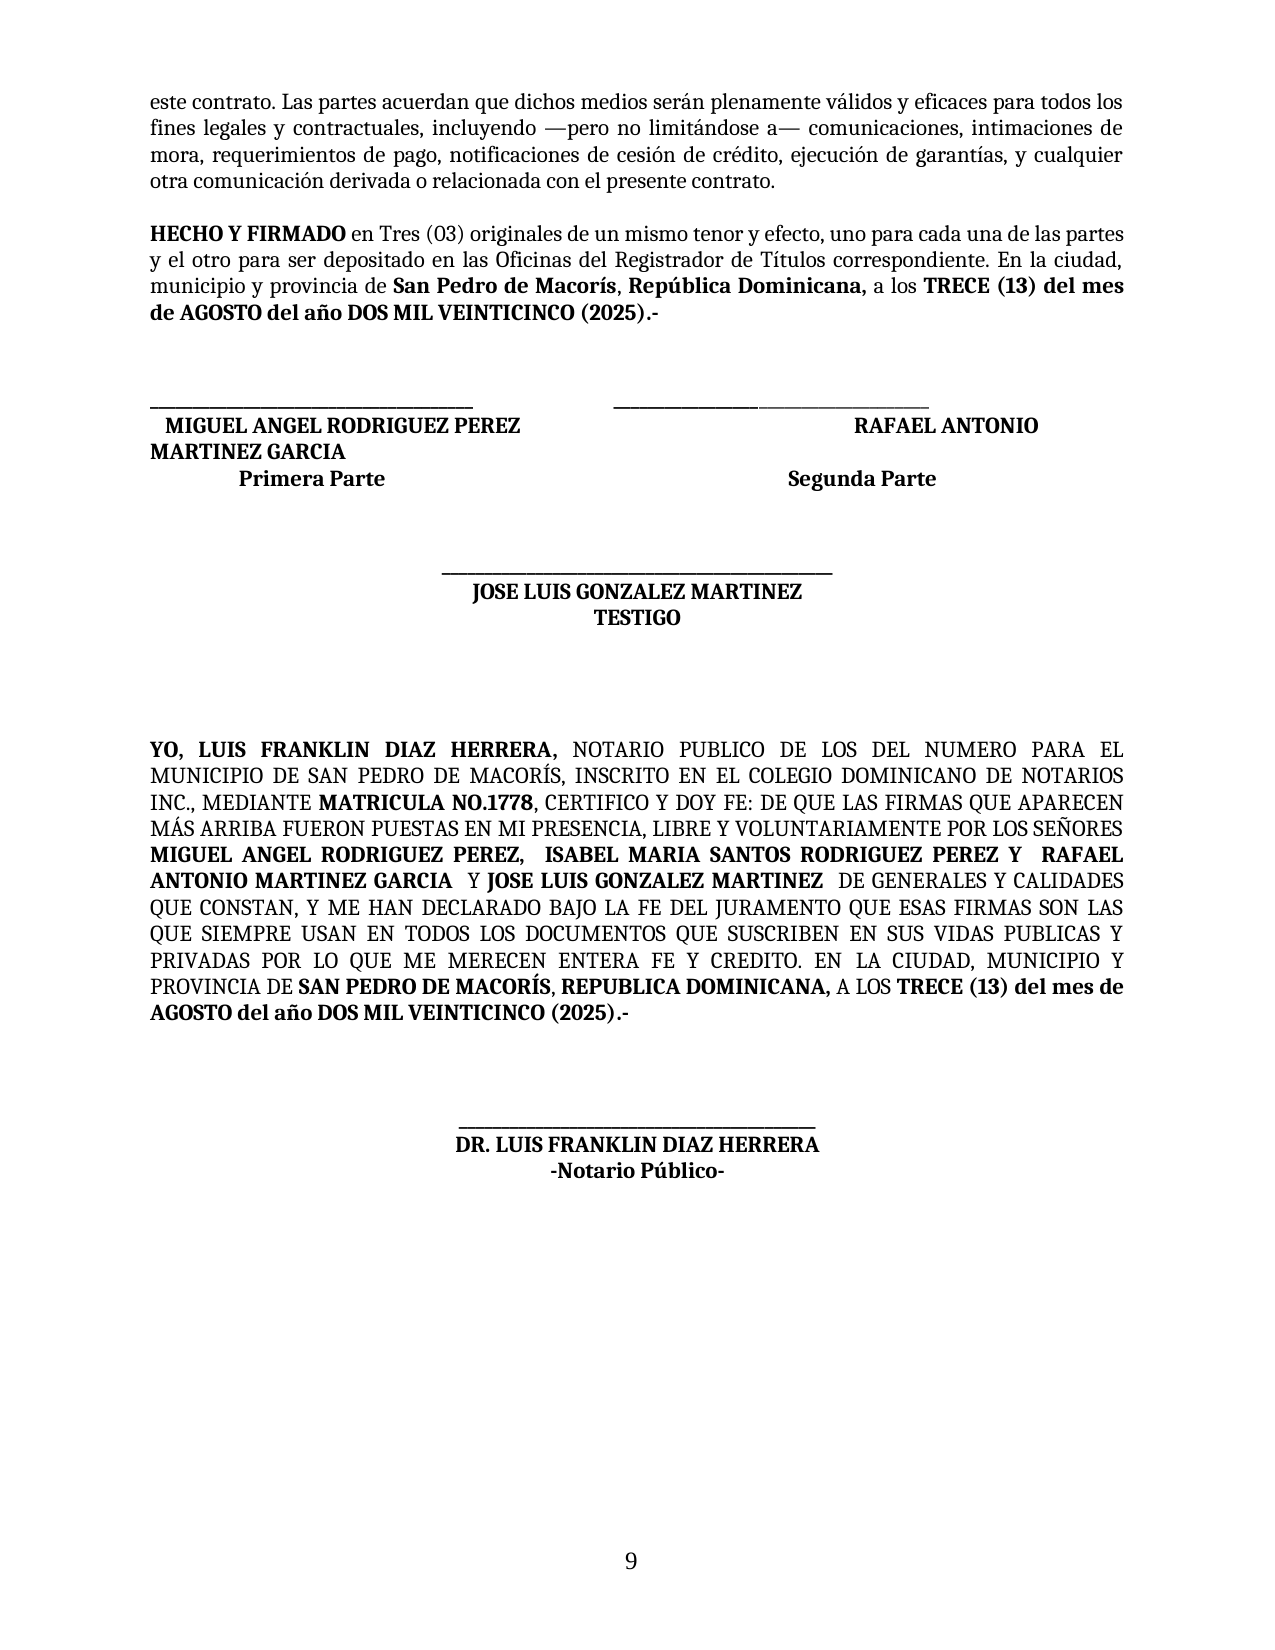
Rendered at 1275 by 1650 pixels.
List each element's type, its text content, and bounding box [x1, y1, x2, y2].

text DR. LUIS FRANKLIN DIAZ HERRERA [150, 1132, 1124, 1158]
text JOSE LUIS GONZALEZ MARTINEZ [150, 578, 1124, 605]
text -Notario Público- [150, 1158, 1124, 1184]
text Primera Parte Segunda Parte [150, 465, 1124, 492]
text ______________________________________________ [150, 552, 1124, 578]
text TESTIGO [150, 605, 1124, 631]
text MIGUEL ANGEL RODRIGUEZ PEREZ RAFAEL ANTONIO MARTINEZ GARCIA [150, 413, 1124, 465]
text ______________________________________ _____________________________________ [150, 386, 1124, 413]
text __________________________________________ [150, 1106, 1124, 1132]
text YO, LUIS FRANKLIN DIAZ HERRERA, NOTARIO PUBLICO DE LOS DEL NUMERO PARA EL MUNICIPIO DE SAN PEDRO DE MACORÍS, INSCRITO EN EL COLEGIO DOMINICANO DE NOTARIOS INC., MEDIANTE MATRICULA NO.1778, CERTIFICO Y DOY FE: DE QUE LAS FIRMAS QUE APARECEN MÁS ARRIBA FUERON PUESTAS EN MI PRESENCIA, LIBRE Y VOLUNTARIAMENTE POR LOS SEÑORES MIGUEL ANGEL RODRIGUEZ PEREZ, ISABEL MARIA SANTOS RODRIGUEZ PEREZ Y RAFAEL ANTONIO MARTINEZ GARCIA Y JOSE LUIS GONZALEZ MARTINEZ DE GENERALES Y CALIDADES QUE CONSTAN, Y ME HAN DECLARADO BAJO LA FE DEL JURAMENTO QUE ESAS FIRMAS SON LAS QUE SIEMPRE USAN EN TODOS LOS DOCUMENTOS QUE SUSCRIBEN EN SUS VIDAS PUBLICAS Y PRIVADAS POR LO QUE ME MERECEN ENTERA FE Y CREDITO. EN LA CIUDAD, MUNICIPIO Y PROVINCIA DE SAN PEDRO DE MACORÍS, REPUBLICA DOMINICANA, A LOS TRECE (13) del mes de AGOSTO del año DOS MIL VEINTICINCO (2025).- [150, 737, 1124, 1026]
